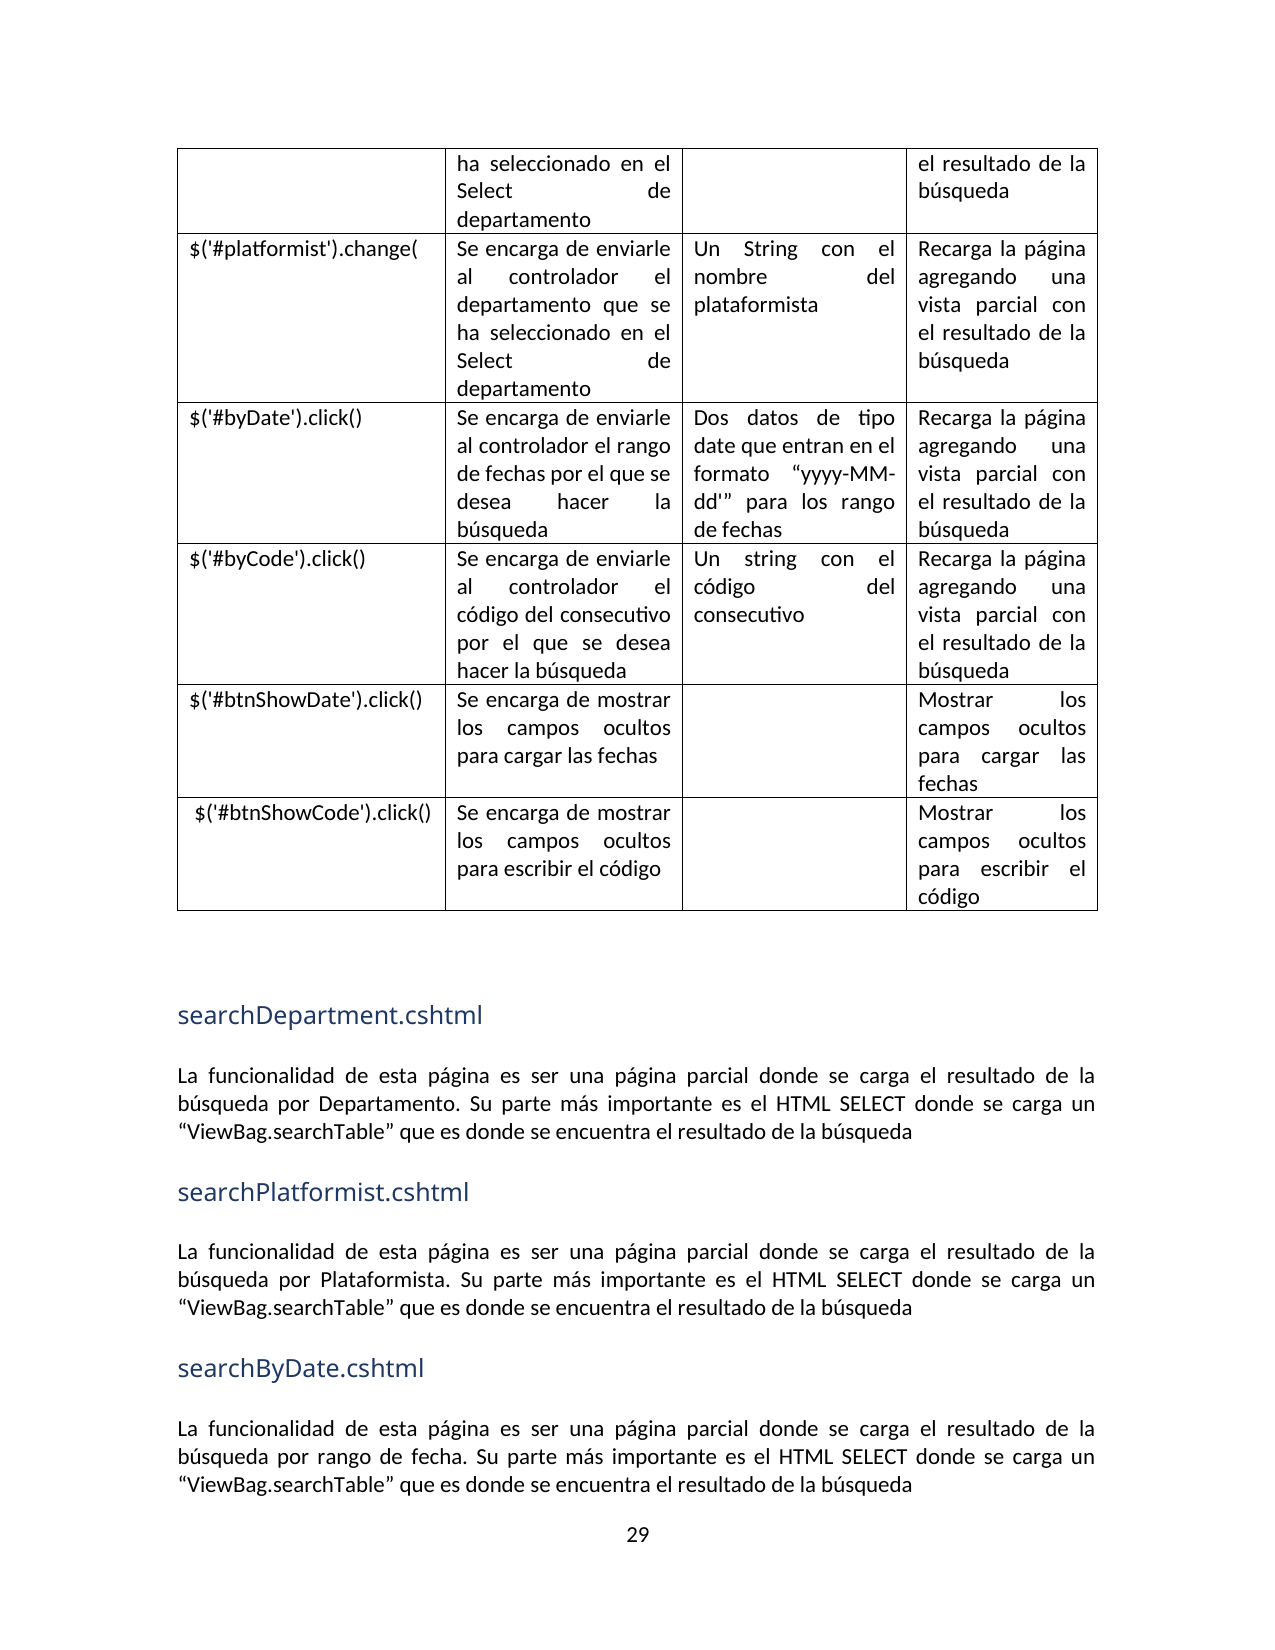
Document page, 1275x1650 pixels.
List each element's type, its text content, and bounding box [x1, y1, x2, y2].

table_cell [683, 798, 906, 910]
table_cell [683, 685, 906, 797]
table_cell Recarga la página agregando una vista parcial con el resultado de la búsqueda [907, 544, 1097, 684]
table_cell $('#platformist').change( [178, 234, 445, 402]
table_cell Mostrar los campos ocultos para escribir el código [907, 798, 1097, 910]
text searchByDate.cshtml [177, 1351, 1098, 1385]
table_cell Recarga la página agregando una vista parcial con el resultado de la búsqueda [907, 403, 1097, 543]
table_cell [446, 149, 682, 233]
table_cell Recarga la página agregando una vista parcial con el resultado de la búsqueda [907, 234, 1097, 402]
table_cell Se encarga de enviarle al controlador el código del consecutivo por el que se desea hacer la búsqueda [446, 544, 682, 684]
table_cell $('#btnShowCode').click() [178, 798, 445, 910]
table_cell Un string con el código del consecutivo [683, 544, 906, 684]
table_cell Se encarga de enviarle al controlador el rango de fechas por el que se desea hacer la búsqueda [446, 403, 682, 543]
table_cell $('#byCode').click() [178, 544, 445, 684]
table_cell Mostrar los campos ocultos para cargar las fechas [907, 685, 1097, 797]
text searchDepartment.cshtml [177, 998, 1098, 1032]
table_cell Un String con el nombre del plataformista [683, 234, 906, 402]
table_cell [907, 149, 1097, 233]
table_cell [178, 149, 445, 233]
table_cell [683, 149, 906, 233]
table_cell Se encarga de enviarle al controlador el departamento que se ha seleccionado en el Select de departamento [446, 234, 682, 402]
table_cell Se encarga de mostrar los campos ocultos para escribir el código [446, 798, 682, 910]
table_cell $('#btnShowDate').click() [178, 685, 445, 797]
text searchPlatformist.cshtml [177, 1174, 1098, 1208]
text La funcionalidad de esta página es ser una página parcial donde se carga el resultado de la búsqueda por Plataformista. Su parte más importante es el HTML SELECT donde se carga un “ViewBag.searchTable” que es donde se encuentra el resultado de la búsqueda [177, 1237, 1098, 1322]
table_cell Se encarga de mostrar los campos ocultos para cargar las fechas [446, 685, 682, 797]
text La funcionalidad de esta página es ser una página parcial donde se carga el resultado de la búsqueda por Departamento. Su parte más importante es el HTML SELECT donde se carga un “ViewBag.searchTable” que es donde se encuentra el resultado de la búsqueda [177, 1061, 1098, 1145]
table_cell $('#byDate').click() [178, 403, 445, 543]
table_cell Dos datos de tipo date que entran en el formato “yyyy-MM-dd'” para los rango de fechas [683, 403, 906, 543]
text La funcionalidad de esta página es ser una página parcial donde se carga el resultado de la búsqueda por rango de fecha. Su parte más importante es el HTML SELECT donde se carga un “ViewBag.searchTable” que es donde se encuentra el resultado de la búsqueda [177, 1414, 1098, 1498]
